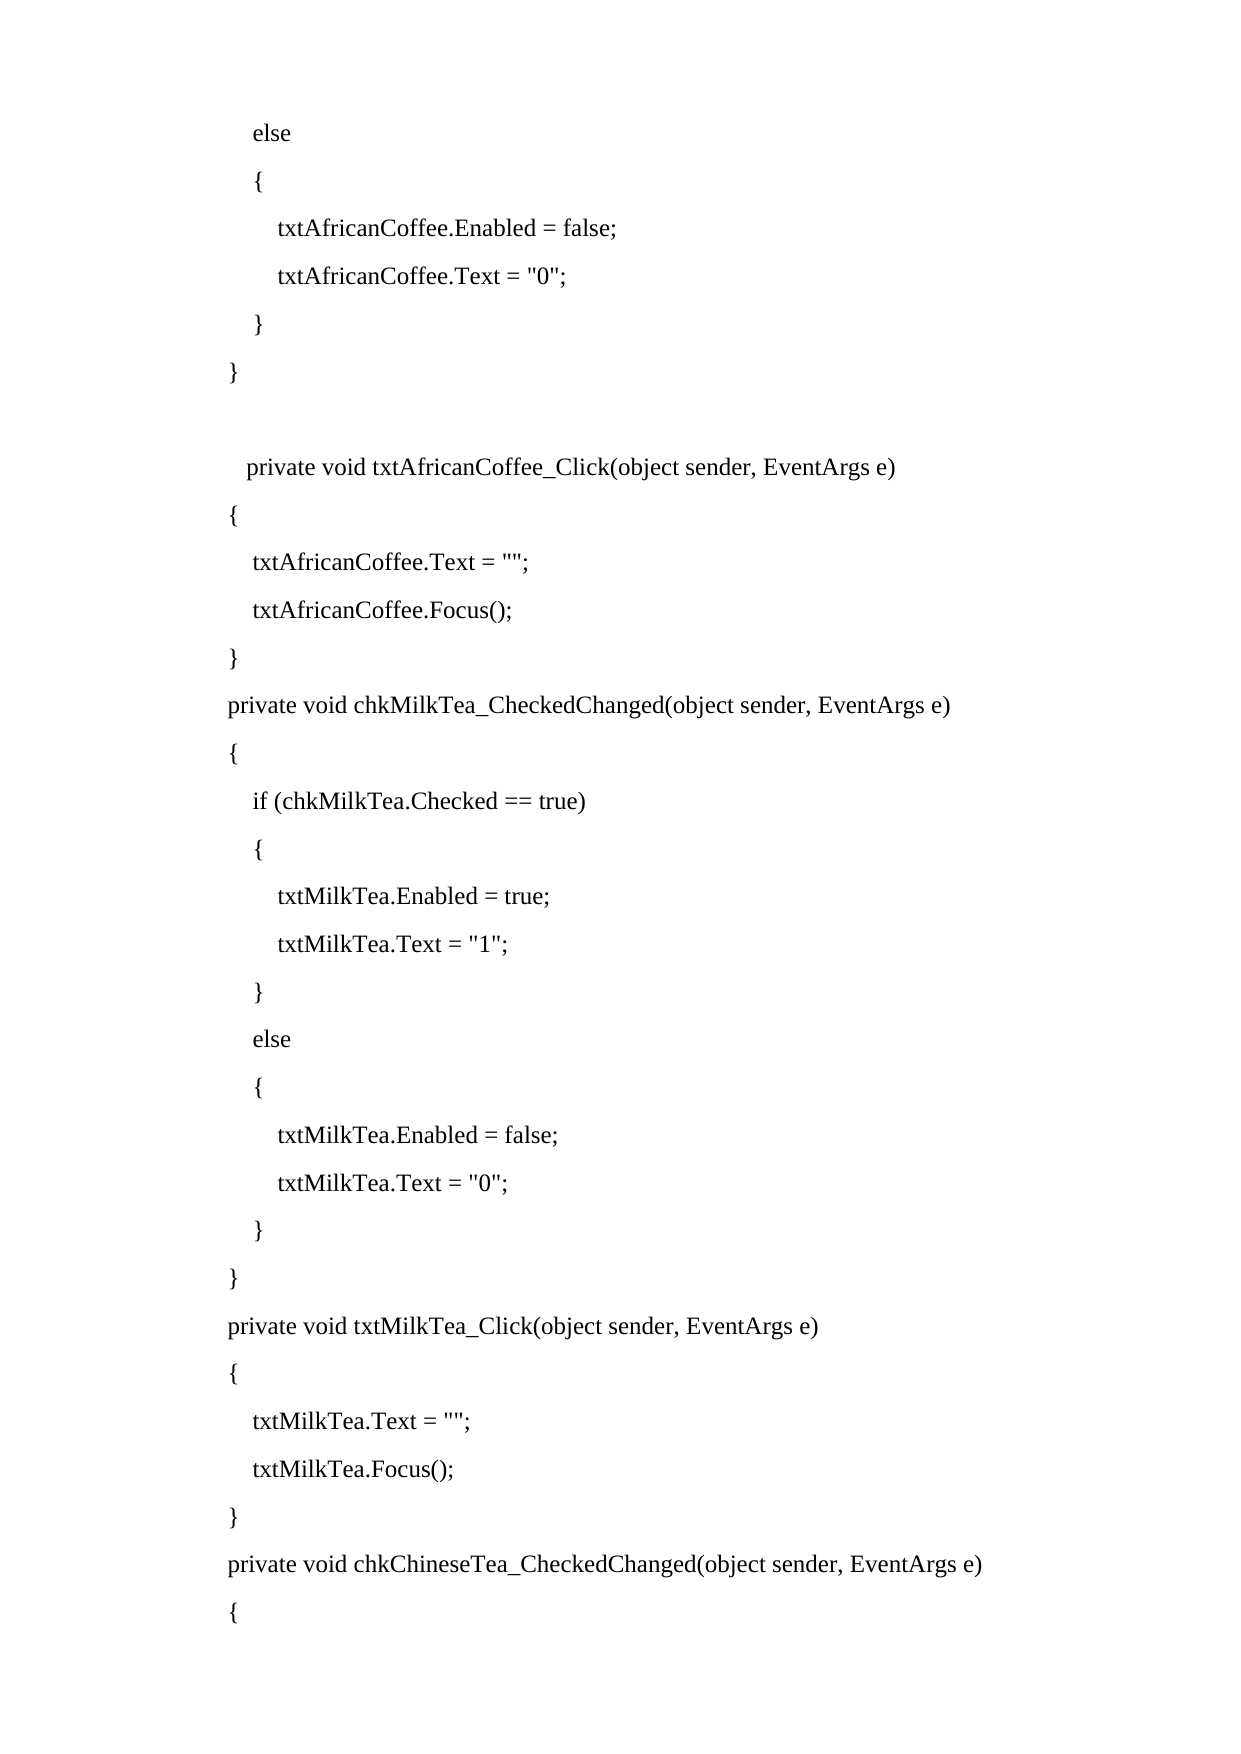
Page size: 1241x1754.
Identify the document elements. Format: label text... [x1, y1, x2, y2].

text { [177, 1358, 1152, 1387]
text { [177, 1597, 1152, 1626]
text txtMilkTea.Text = "0"; [177, 1168, 1152, 1196]
text txtMilkTea.Enabled = false; [177, 1120, 1152, 1149]
text } [177, 357, 1152, 385]
text txtAfricanCoffee.Text = ""; [177, 547, 1152, 576]
text { [177, 166, 1152, 194]
text txtMilkTea.Text = ""; [177, 1406, 1152, 1435]
text { [177, 834, 1152, 862]
text if (chkMilkTea.Checked == true) [177, 786, 1152, 815]
text txtAfricanCoffee.Text = "0"; [177, 261, 1152, 290]
text } [177, 977, 1152, 1006]
text txtMilkTea.Text = "1"; [177, 929, 1152, 958]
text } [177, 1263, 1152, 1292]
text else [177, 118, 1152, 147]
text txtAfricanCoffee.Enabled = false; [177, 213, 1152, 242]
text txtMilkTea.Focus(); [177, 1454, 1152, 1483]
text { [177, 738, 1152, 767]
text } [177, 1502, 1152, 1530]
text } [177, 309, 1152, 338]
text private void chkChineseTea_CheckedChanged(object sender, EventArgs e) [177, 1549, 1152, 1578]
text private void txtMilkTea_Click(object sender, EventArgs e) [177, 1311, 1152, 1339]
text { [177, 500, 1152, 528]
text } [177, 643, 1152, 672]
text { [177, 1072, 1152, 1101]
text } [177, 1215, 1152, 1244]
text else [177, 1024, 1152, 1053]
text txtMilkTea.Enabled = true; [177, 881, 1152, 910]
text private void chkMilkTea_CheckedChanged(object sender, EventArgs e) [177, 691, 1152, 719]
text private void txtAfricanCoffee_Click(object sender, EventArgs e) [177, 452, 1152, 481]
text txtAfricanCoffee.Focus(); [177, 595, 1152, 624]
